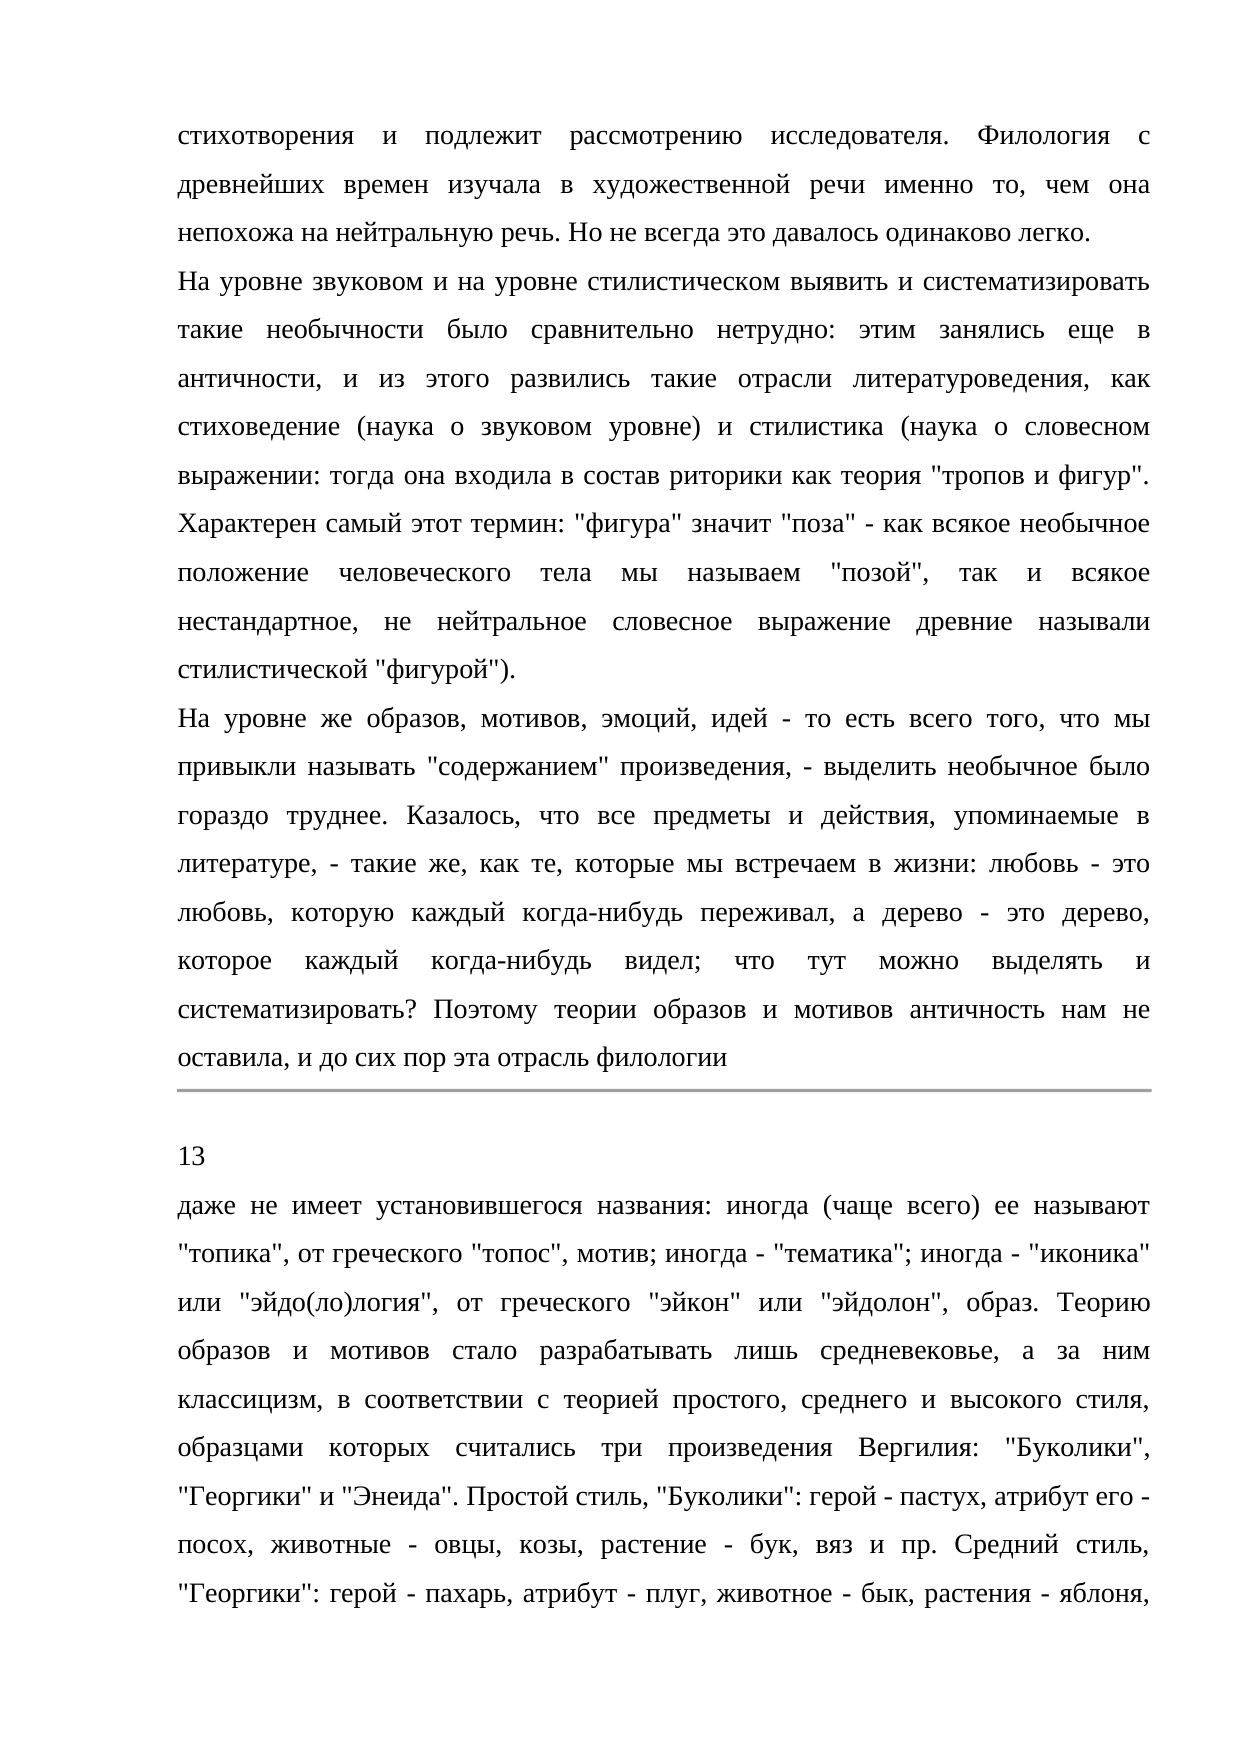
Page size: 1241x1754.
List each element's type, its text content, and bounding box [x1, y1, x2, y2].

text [177, 118, 1152, 248]
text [177, 1188, 1152, 1608]
text На уровне же образов, мотивов, эмоций, идей - то есть всего того, что мы привыкли называть "содержанием" произведения, - выделить необычное было гораздо труднее. Казалось, что все предметы и действия, упоминаемые в литературе, - такие же, как те, которые мы встречаем в жизни: любовь - это любовь, которую каждый когда-нибудь переживал, а дерево - это дерево, которое каждый когда-нибудь видел; что тут можно выделять и систематизировать? Поэтому теории образов и мотивов античность нам не оставила, и до сих пор эта отрасль филологии [177, 701, 1152, 1073]
text На уровне звуковом и на уровне стилистическом выявить и систематизировать такие необычности было сравнительно нетрудно: этим занялись еще в античности, и из этого развились такие отрасли литературоведения, как стиховедение (наука о звуковом уровне) и стилистика (наука о словесном выражении: тогда она входила в состав риторики как теория "тропов и фигур". Характерен самый этот термин: "фигура" значит "поза" - как всякое необычное положение человеческого тела мы называем "позой", так и всякое нестандартное, не нейтральное словесное выражение древние называли стилистической "фигурой"). [177, 264, 1152, 684]
text 13 [177, 1139, 1152, 1172]
